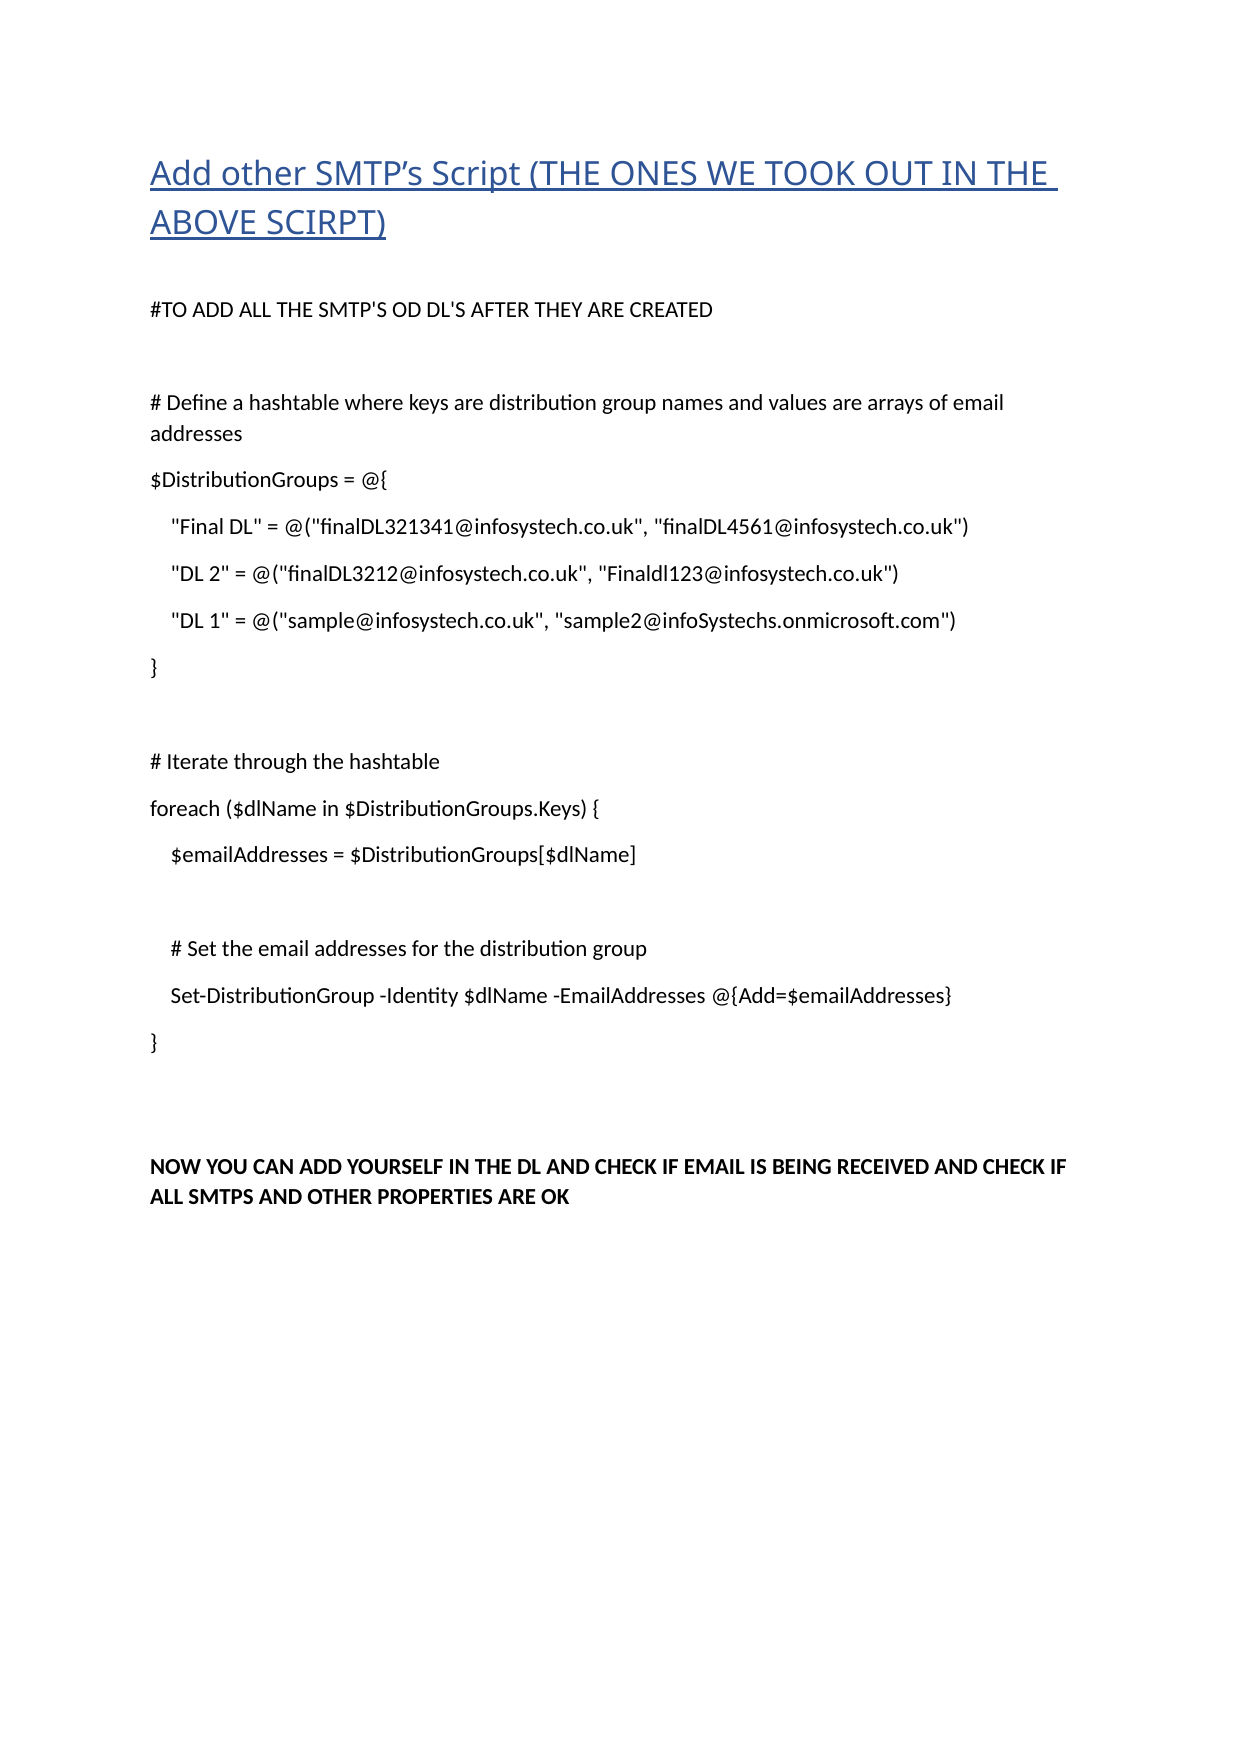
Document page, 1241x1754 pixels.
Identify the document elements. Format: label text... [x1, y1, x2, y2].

text Set-DistributionGroup -Identity $dlName -EmailAddresses @{Add=$emailAddresses} [150, 981, 1090, 1009]
text foreach ($dlName in $DistributionGroups.Keys) { [150, 794, 1090, 822]
text $emailAddresses = $DistributionGroups[$dlName] [150, 841, 1090, 869]
text "DL 2" = @("finalDL3212@infosystech.co.uk", "Finaldl123@infosystech.co.uk") [150, 559, 1090, 587]
subtitle Add other SMTP’s Script (THE ONES WE TOOK OUT IN THE ABOVE SCIRPT) [150, 150, 1090, 244]
text # Set the email addresses for the distribution group [150, 934, 1090, 962]
text # Define a hashtable where keys are distribution group names and values are arrays of email addresses [150, 388, 1090, 447]
text NOW YOU CAN ADD YOURSELF IN THE DL AND CHECK IF EMAIL IS BEING RECEIVED AND CHECK IF ALL SMTPS AND OTHER PROPERTIES ARE OK [150, 1152, 1090, 1210]
text # Iterate through the hashtable [150, 747, 1090, 775]
text #TO ADD ALL THE SMTP'S OD DL'S AFTER THEY ARE CREATED [150, 295, 1090, 323]
text } [150, 1028, 1090, 1086]
text "Final DL" = @("finalDL321341@infosystech.co.uk", "finalDL4561@infosystech.co.uk") [150, 512, 1090, 541]
text $DistributionGroups = @{ [150, 466, 1090, 494]
text } [150, 653, 1090, 681]
text "DL 1" = @("sample@infosystech.co.uk", "sample2@infoSystechs.onmicrosoft.com") [150, 606, 1090, 634]
